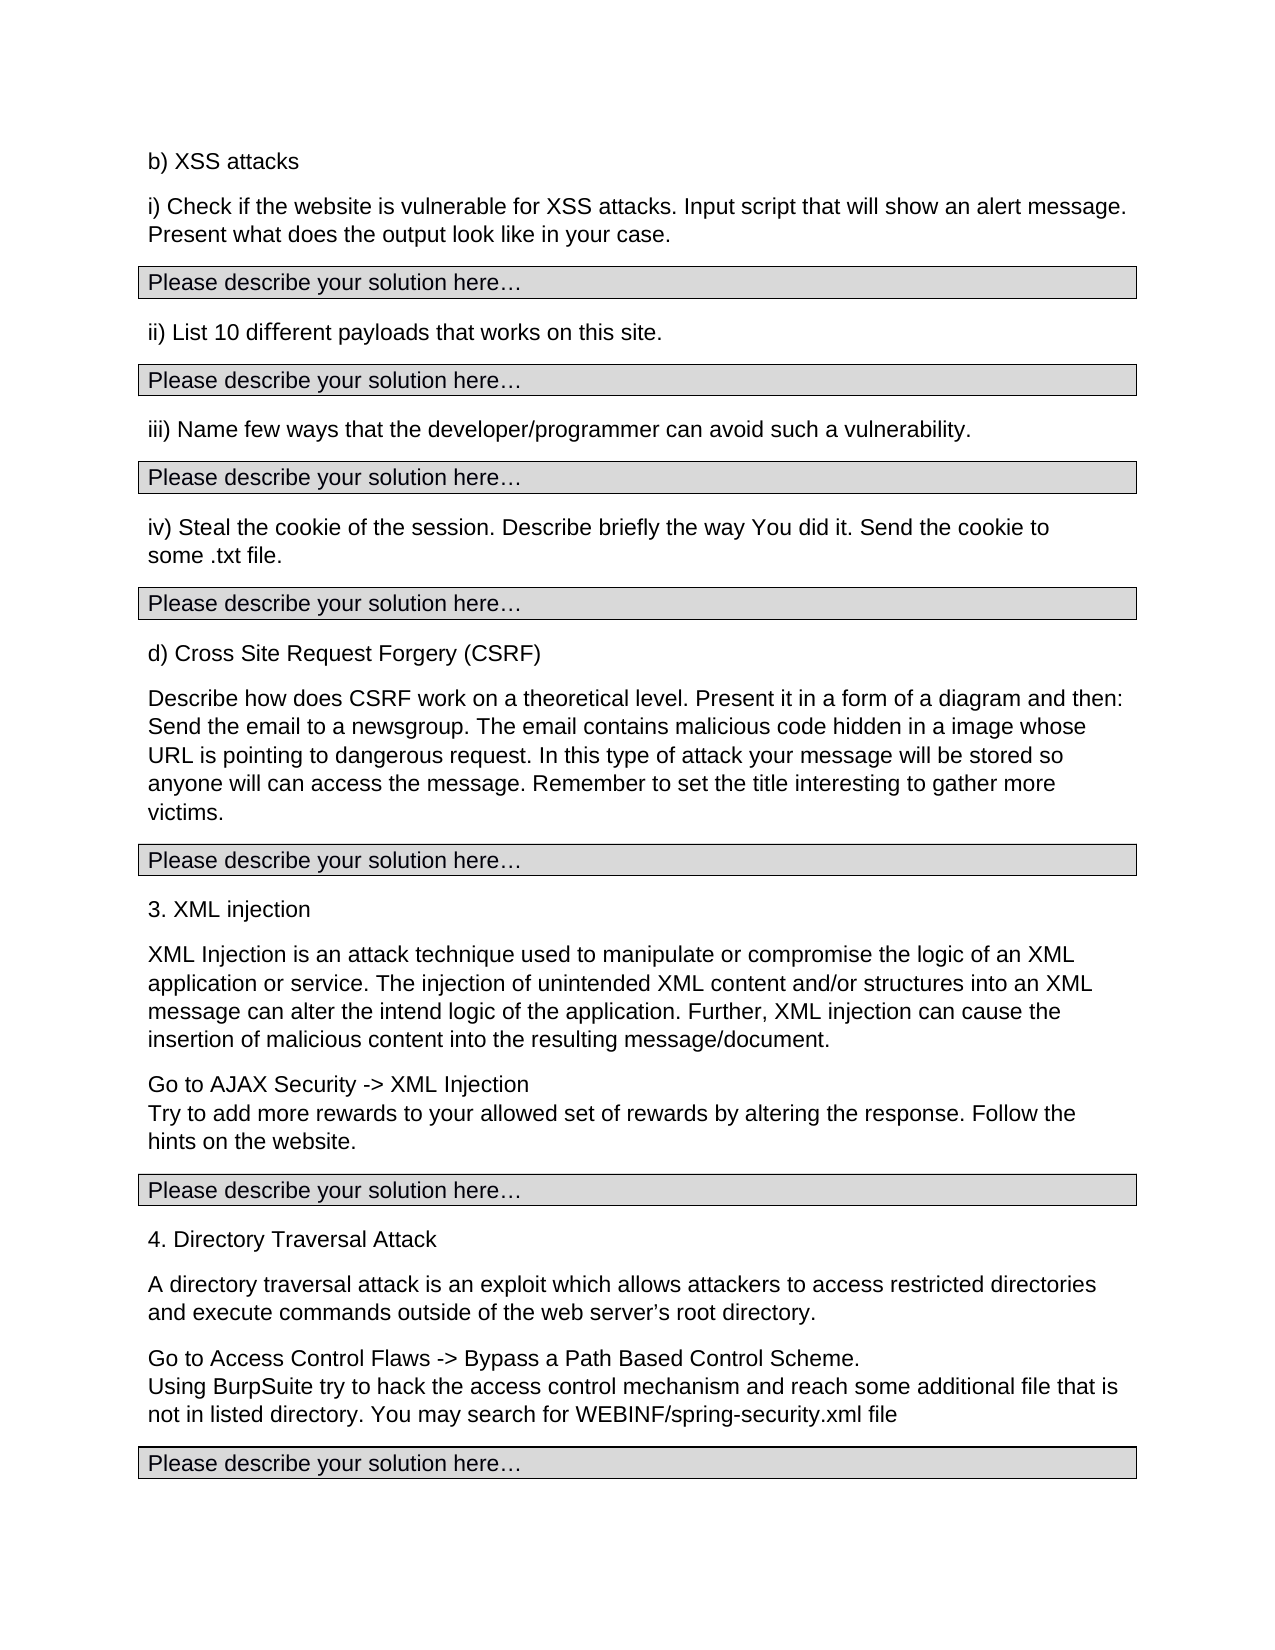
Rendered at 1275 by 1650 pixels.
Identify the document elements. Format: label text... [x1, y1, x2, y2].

text Please describe your solution here… [139, 365, 1136, 395]
text Describe how does CSRF work on a theoretical level. Present it in a form of a diagram and then: Send the email to a newsgroup. The email contains malicious code hidden in a image whose URL is pointing to dangerous request. In this type of attack your message will be stored so anyone will can access the message. Remember to set the title interesting to gather more victims. [148, 685, 1127, 825]
text Go to Access Control Flaws -> Bypass a Path Based Control Scheme. Using BurpSuite try to hack the access control mechanism and reach some additional ﬁle that is not in listed directory. You may search for WEBINF/spring-security.xml ﬁle [148, 1344, 1127, 1428]
text d) Cross Site Request Forgery (CSRF) [148, 639, 1127, 666]
text b) XSS attacks [148, 148, 1127, 174]
text i) Check if the website is vulnerable for XSS attacks. Input script that will show an alert message. Present what does the output look like in your case. [148, 193, 1127, 247]
text Please describe your solution here… [139, 845, 1136, 875]
text Go to AJAX Security -> XML Injection Try to add more rewards to your allowed set of rewards by altering the response. Follow the hints on the website. [148, 1071, 1127, 1155]
text Please describe your solution here… [139, 1175, 1136, 1205]
text iv) Steal the cookie of the session. Describe brieﬂy the way You did it. Send the cookie to some .txt ﬁle. [148, 514, 1127, 568]
text Please describe your solution here… [139, 462, 1136, 493]
text Please describe your solution here… [139, 588, 1136, 619]
text 4. Directory Traversal Attack [148, 1226, 1127, 1252]
text Please describe your solution here… [139, 1448, 1136, 1478]
text Please describe your solution here… [139, 267, 1136, 298]
text 3. XML injection [148, 896, 1127, 922]
text iii) Name few ways that the developer/programmer can avoid such a vulnerability. [148, 416, 1127, 442]
text XML Injection is an attack technique used to manipulate or compromise the logic of an XML application or service. The injection of unintended XML content and/or structures into an XML message can alter the intend logic of the application. Further, XML injection can cause the insertion of malicious content into the resulting message/document. [148, 941, 1127, 1053]
text ii) List 10 diﬀerent payloads that works on this site. [148, 319, 1127, 345]
text A directory traversal attack is an exploit which allows attackers to access restricted directories and execute commands outside of the web server’s root directory. [148, 1271, 1127, 1326]
